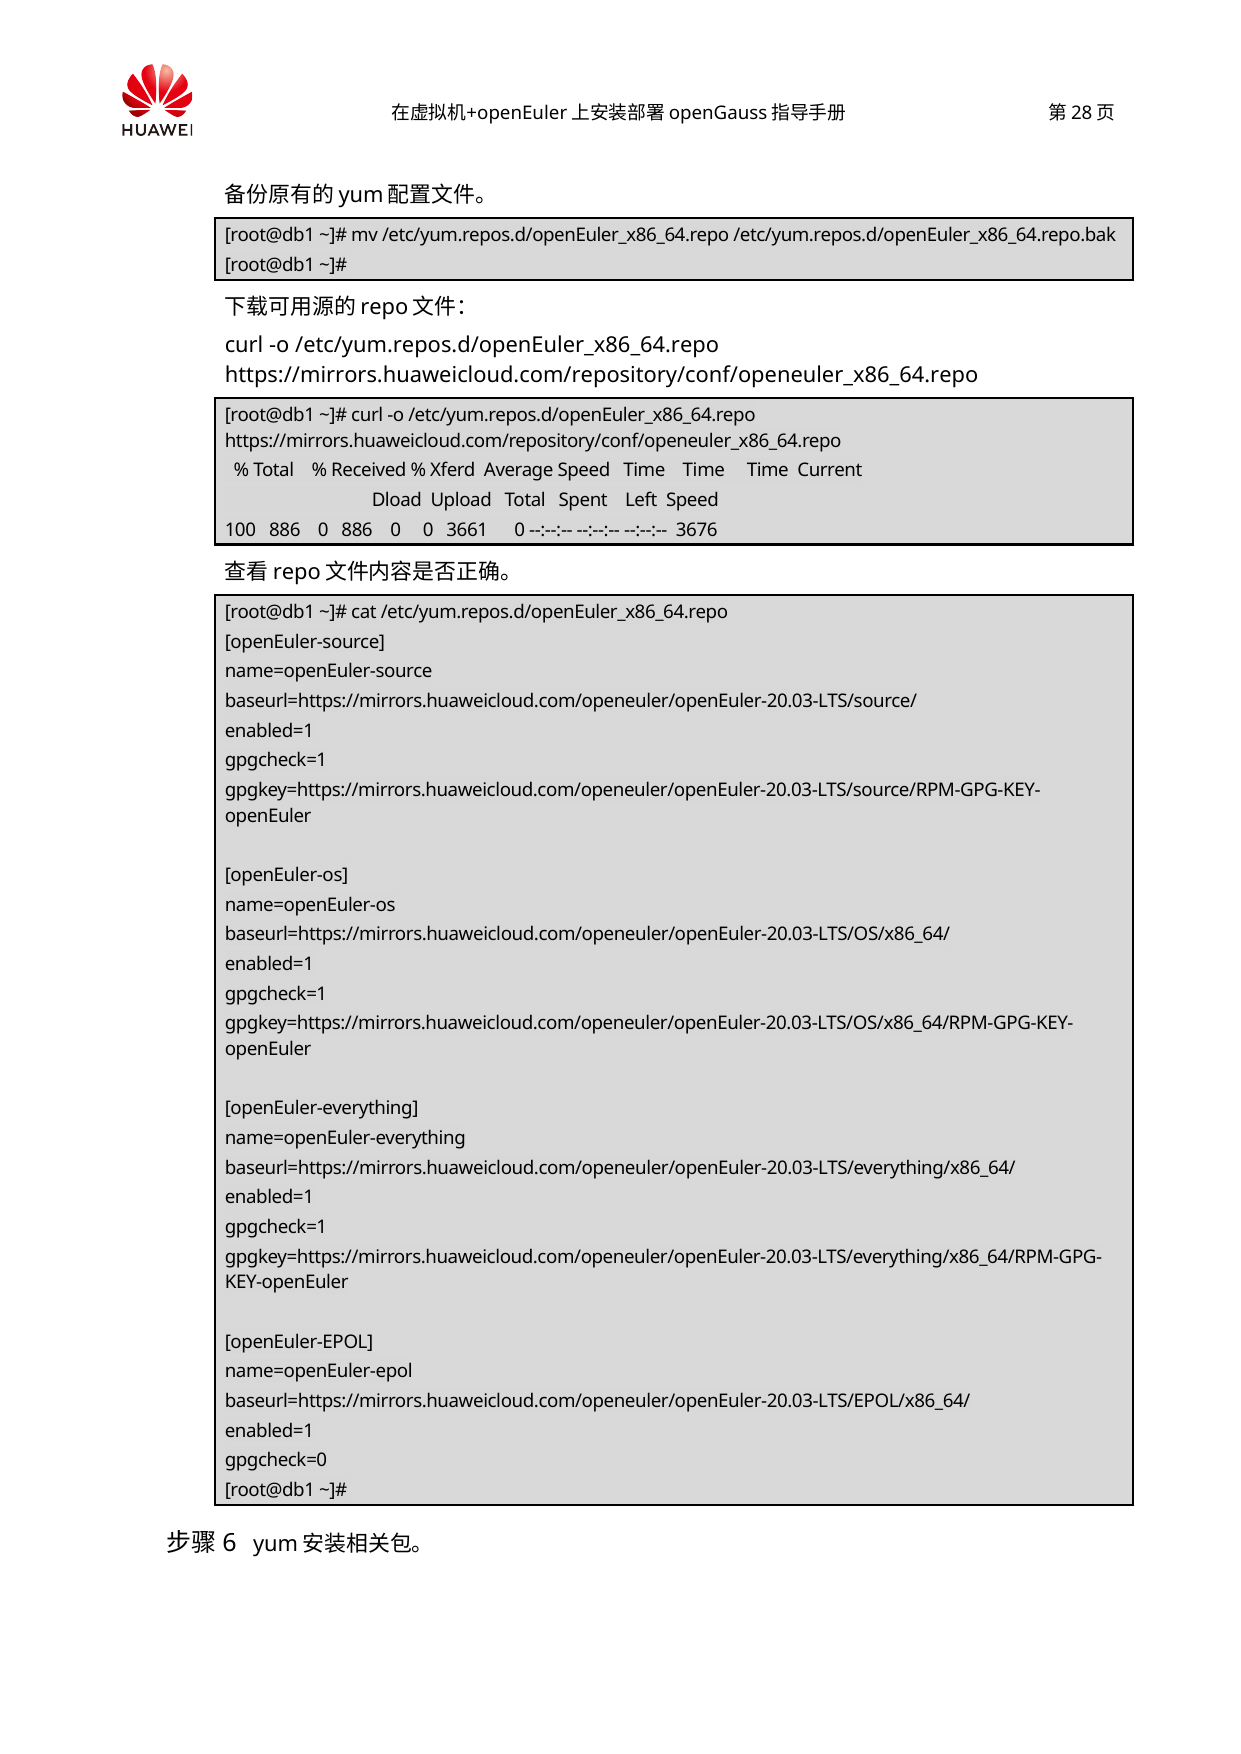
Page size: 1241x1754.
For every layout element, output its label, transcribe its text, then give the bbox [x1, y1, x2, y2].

text [root@db1 ~]# mv /etc/yum.repos.d/openEuler_x86_64.repo /etc/yum.repos.d/openEuler_x86_64.repo.bak [216, 219, 1132, 247]
text [openEuler-os] [216, 857, 1132, 887]
text [openEuler-EPOL] [216, 1324, 1132, 1353]
text Dload Upload Total Spent Left Speed [216, 482, 1132, 512]
text gpgcheck=1 [216, 742, 1132, 772]
text name=openEuler-source [216, 653, 1132, 683]
text enabled=1 [216, 946, 1132, 976]
text curl -o /etc/yum.repos.d/openEuler_x86_64.repo https://mirrors.huaweicloud.com/repository/conf/openeuler_x86_64.repo [224, 329, 1122, 389]
text name=openEuler-epol [216, 1353, 1132, 1383]
text name=openEuler-os [216, 887, 1132, 916]
text 100 886 0 886 0 0 3661 0 --:--:-- --:--:-- --:--:-- 3676 [216, 512, 1132, 543]
text 备份原有的yum配置文件。 [224, 177, 1122, 209]
text [root@db1 ~]# [216, 247, 1132, 279]
text yum安装相关包。 [236, 1523, 1122, 1559]
text [openEuler-everything] [216, 1090, 1132, 1120]
text [root@db1 ~]# curl -o /etc/yum.repos.d/openEuler_x86_64.repo https://mirrors.huaweicloud.com/repository/conf/openeuler_x86_64.repo [216, 399, 1132, 452]
text name=openEuler-everything [216, 1120, 1132, 1150]
text enabled=1 [216, 1179, 1132, 1209]
text baseurl=https://mirrors.huaweicloud.com/openeuler/openEuler-20.03-LTS/everything/x86_64/ [216, 1150, 1132, 1179]
text gpgkey=https://mirrors.huaweicloud.com/openeuler/openEuler-20.03-LTS/source/RPM-GPG-KEY-openEuler [216, 772, 1132, 827]
text [root@db1 ~]# [216, 1472, 1132, 1504]
text gpgkey=https://mirrors.huaweicloud.com/openeuler/openEuler-20.03-LTS/everything/x86_64/RPM-GPG-KEY-openEuler [216, 1239, 1132, 1294]
text 下载可用源的repo文件： [224, 289, 1122, 321]
text [openEuler-source] [216, 624, 1132, 653]
text baseurl=https://mirrors.huaweicloud.com/openeuler/openEuler-20.03-LTS/OS/x86_64/ [216, 916, 1132, 946]
text baseurl=https://mirrors.huaweicloud.com/openeuler/openEuler-20.03-LTS/source/ [216, 683, 1132, 713]
picture [122, 64, 193, 136]
text gpgcheck=1 [216, 1209, 1132, 1239]
text baseurl=https://mirrors.huaweicloud.com/openeuler/openEuler-20.03-LTS/EPOL/x86_64/ [216, 1383, 1132, 1413]
text [root@db1 ~]# cat /etc/yum.repos.d/openEuler_x86_64.repo [216, 596, 1132, 624]
text enabled=1 [216, 713, 1132, 742]
text % Total % Received % Xferd Average Speed Time Time Time Current [216, 452, 1132, 482]
text enabled=1 [216, 1413, 1132, 1442]
text gpgcheck=1 [216, 976, 1132, 1006]
text gpgkey=https://mirrors.huaweicloud.com/openeuler/openEuler-20.03-LTS/OS/x86_64/RPM-GPG-KEY-openEuler [216, 1006, 1132, 1061]
text 查看repo文件内容是否正确。 [224, 554, 1122, 586]
text gpgcheck=0 [216, 1442, 1132, 1472]
